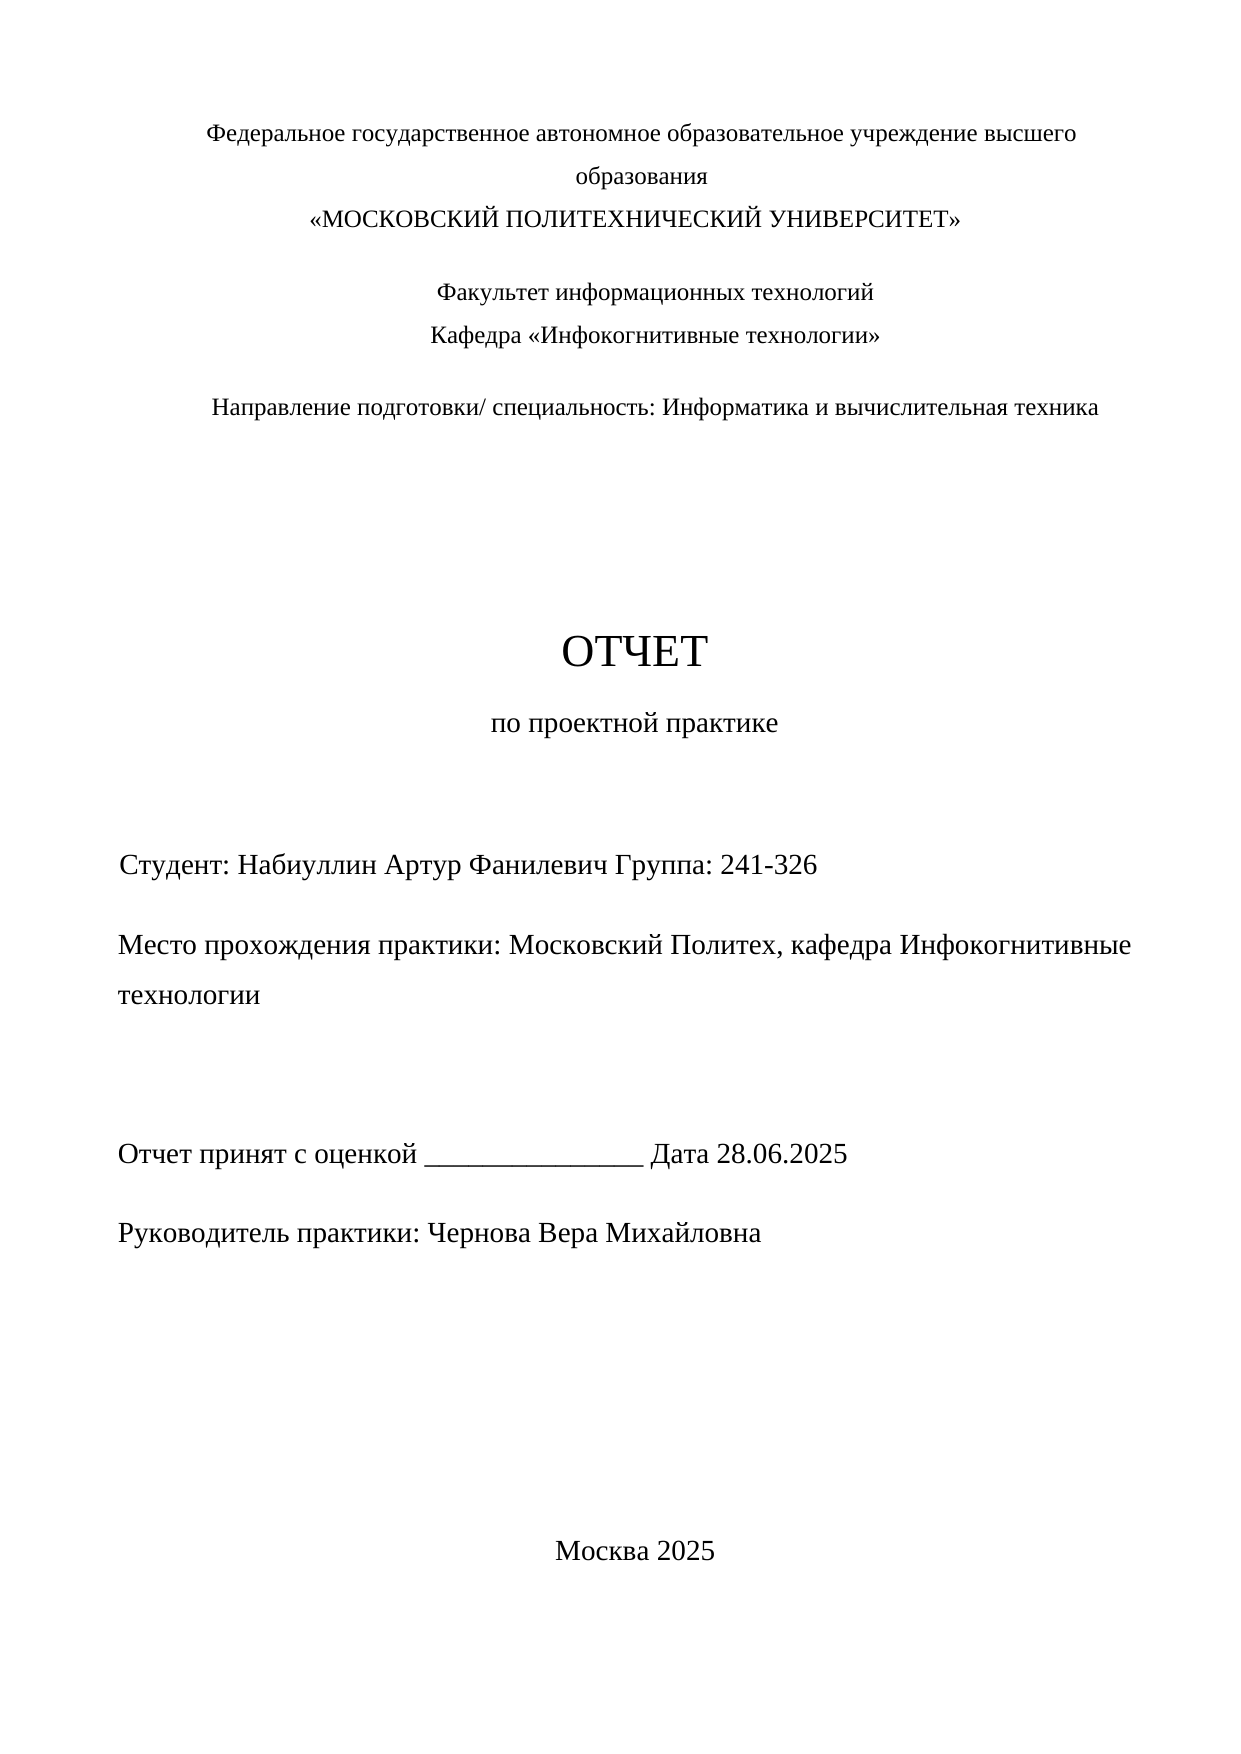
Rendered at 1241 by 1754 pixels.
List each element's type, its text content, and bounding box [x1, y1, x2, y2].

text ОТЧЕТ [119, 623, 1150, 676]
text Факультет информационных технологий Кафедра «Инфокогнитивные технологии» [161, 277, 1150, 348]
text Студент: Набиуллин Артур Фанилевич Группа: 241-326 [119, 847, 1151, 881]
text Направление подготовки/ специальность: Информатика и вычислительная техника [161, 392, 1150, 421]
text Отчет принят с оценкой _______________ Дата 28.06.2025 [118, 1136, 1145, 1170]
text Федеральное государственное автономное образовательное учреждение высшего образования [185, 118, 1098, 190]
text Место прохождения практики: Московский Политех, кафедра Инфокогнитивные технологии [118, 927, 1152, 1011]
text Руководитель практики: Чернова Вера Михайловна [118, 1216, 1145, 1249]
text «МОСКОВСКИЙ ПОЛИТЕХНИЧЕСКИЙ УНИВЕРСИТЕТ» [185, 204, 1085, 233]
text по проектной практике [119, 705, 1150, 739]
text Москва 2025 [119, 1533, 1151, 1567]
